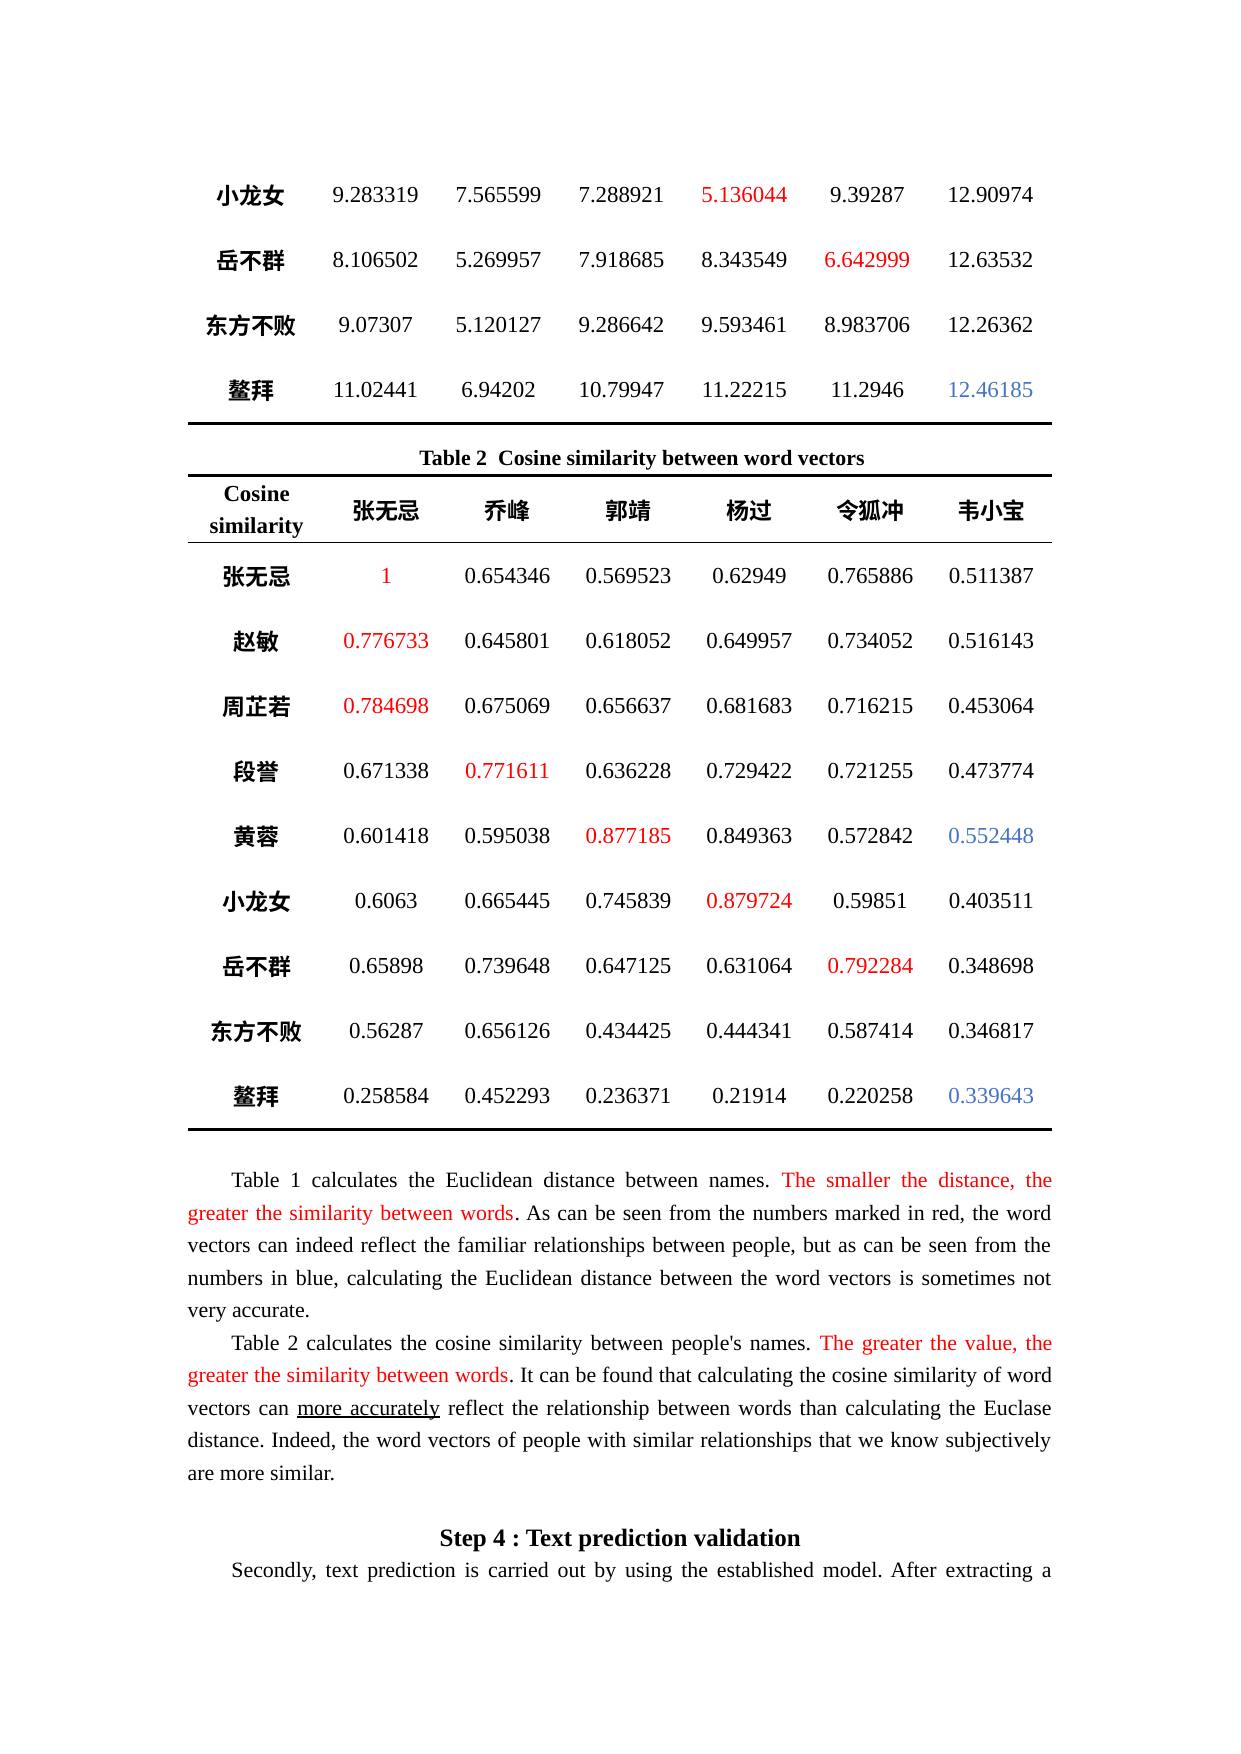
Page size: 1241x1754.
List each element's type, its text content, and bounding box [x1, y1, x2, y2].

table_cell 东方不败 [188, 292, 314, 357]
table_cell 0.765886 [810, 543, 931, 608]
table_cell 0.473774 [931, 738, 1052, 803]
table_cell 11.2946 [806, 357, 928, 422]
table_cell 0.403511 [931, 868, 1052, 933]
table_cell 0.656126 [447, 998, 568, 1063]
table_cell 12.26362 [929, 292, 1052, 357]
table_cell 0.6063 [325, 868, 447, 933]
table_cell 5.120127 [437, 292, 560, 357]
table_cell 0.734052 [810, 608, 931, 673]
table_cell 7.565599 [437, 162, 560, 227]
table_cell 0.220258 [810, 1063, 931, 1128]
table_cell 0.649957 [689, 608, 810, 673]
table_cell 8.106502 [314, 227, 437, 292]
table_cell 11.22215 [683, 357, 806, 422]
table_cell 7.918685 [560, 227, 683, 292]
table_cell 8.983706 [806, 292, 928, 357]
table_cell 0.348698 [931, 933, 1052, 998]
table_cell 黄蓉 [188, 803, 325, 868]
table_cell 0.511387 [931, 543, 1052, 608]
table_cell 9.593461 [683, 292, 806, 357]
table_cell 岳不群 [188, 933, 325, 998]
text Table 1 calculates the Euclidean distance between names. The smaller the distance, the greater the similarity between words. As can be seen from the numbers marked in red, the word vectors can indeed reflect the familiar relationships between people, but as can be seen from the numbers in blue, calculating the Euclidean distance between the word vectors is sometimes not very accurate. [187, 1164, 1053, 1326]
table_cell 0.647125 [568, 933, 689, 998]
table_cell 0.879724 [689, 868, 810, 933]
table_header 郭靖 [568, 477, 689, 542]
table_cell 10.79947 [560, 357, 683, 422]
table_cell 0.656637 [568, 673, 689, 738]
table_cell 0.776733 [325, 608, 447, 673]
table_cell 12.90974 [929, 162, 1052, 227]
table_cell 0.877185 [568, 803, 689, 868]
table_cell 0.645801 [447, 608, 568, 673]
table_cell 小龙女 [188, 868, 325, 933]
table_cell 0.587414 [810, 998, 931, 1063]
table_cell 段誉 [188, 738, 325, 803]
table_cell 0.434425 [568, 998, 689, 1063]
table_cell 0.716215 [810, 673, 931, 738]
table_cell 0.258584 [325, 1063, 447, 1128]
text Table 2 calculates the cosine similarity between people's names. The greater the value, the greater the similarity between words. It can be found that calculating the cosine similarity of word vectors can more accurately reflect the relationship between words than calculating the Euclase distance. Indeed, the word vectors of people with similar relationships that we know subjectively are more similar. [187, 1326, 1053, 1489]
table_cell 7.288921 [560, 162, 683, 227]
table_cell 0.65898 [325, 933, 447, 998]
table_cell 0.595038 [447, 803, 568, 868]
table_header 令狐冲 [810, 477, 931, 542]
table_cell 0.729422 [689, 738, 810, 803]
table_cell 0.636228 [568, 738, 689, 803]
table_cell 鳌拜 [188, 1063, 325, 1128]
table_cell 5.136044 [683, 162, 806, 227]
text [187, 1554, 1053, 1586]
table_cell 0.516143 [931, 608, 1052, 673]
table_cell 鳌拜 [188, 357, 314, 422]
text Table 2 Cosine similarity between word vectors [187, 441, 1053, 474]
table_cell 0.444341 [689, 998, 810, 1063]
table_cell 0.59851 [810, 868, 931, 933]
table_cell 小龙女 [188, 162, 314, 227]
table_cell 0.792284 [810, 933, 931, 998]
table_cell 0.721255 [810, 738, 931, 803]
table_cell 11.02441 [314, 357, 437, 422]
table_cell 0.453064 [931, 673, 1052, 738]
table_cell 0.681683 [689, 673, 810, 738]
table_header 杨过 [689, 477, 810, 542]
table_cell 0.849363 [689, 803, 810, 868]
table_cell 8.343549 [683, 227, 806, 292]
table_cell 岳不群 [188, 227, 314, 292]
table_header 张无忌 [325, 477, 447, 542]
table_cell 1 [325, 543, 447, 608]
table_cell 0.62949 [689, 543, 810, 608]
table_cell 0.452293 [447, 1063, 568, 1128]
table_header Cosine similarity [188, 477, 325, 542]
table_cell 0.671338 [325, 738, 447, 803]
table_cell 0.56287 [325, 998, 447, 1063]
table_cell 0.784698 [325, 673, 447, 738]
table_cell 0.569523 [568, 543, 689, 608]
table_cell 周芷若 [188, 673, 325, 738]
table_cell 0.572842 [810, 803, 931, 868]
table_cell 张无忌 [188, 543, 325, 608]
text Step 4 : Text prediction validation [187, 1521, 1053, 1554]
table_cell 9.39287 [806, 162, 928, 227]
table_cell 东方不败 [188, 998, 325, 1063]
table_cell 9.283319 [314, 162, 437, 227]
table_cell 9.07307 [314, 292, 437, 357]
table_cell 12.46185 [929, 357, 1052, 422]
table_cell 赵敏 [188, 608, 325, 673]
table_cell 0.236371 [568, 1063, 689, 1128]
table_cell 0.21914 [689, 1063, 810, 1128]
table_cell 0.665445 [447, 868, 568, 933]
table_cell 0.675069 [447, 673, 568, 738]
table_cell 0.552448 [931, 803, 1052, 868]
table_cell 0.618052 [568, 608, 689, 673]
table_cell 6.642999 [806, 227, 928, 292]
table_cell 0.346817 [931, 998, 1052, 1063]
table_header 韦小宝 [931, 477, 1052, 542]
table_header 乔峰 [447, 477, 568, 542]
table_cell 12.63532 [929, 227, 1052, 292]
table_cell 0.601418 [325, 803, 447, 868]
table_cell 5.269957 [437, 227, 560, 292]
table_cell 9.286642 [560, 292, 683, 357]
table_cell 0.631064 [689, 933, 810, 998]
table_cell 0.654346 [447, 543, 568, 608]
table_cell 0.771611 [447, 738, 568, 803]
table_cell 0.739648 [447, 933, 568, 998]
table_cell 6.94202 [437, 357, 560, 422]
table_cell 0.339643 [931, 1063, 1052, 1128]
table_cell 0.745839 [568, 868, 689, 933]
